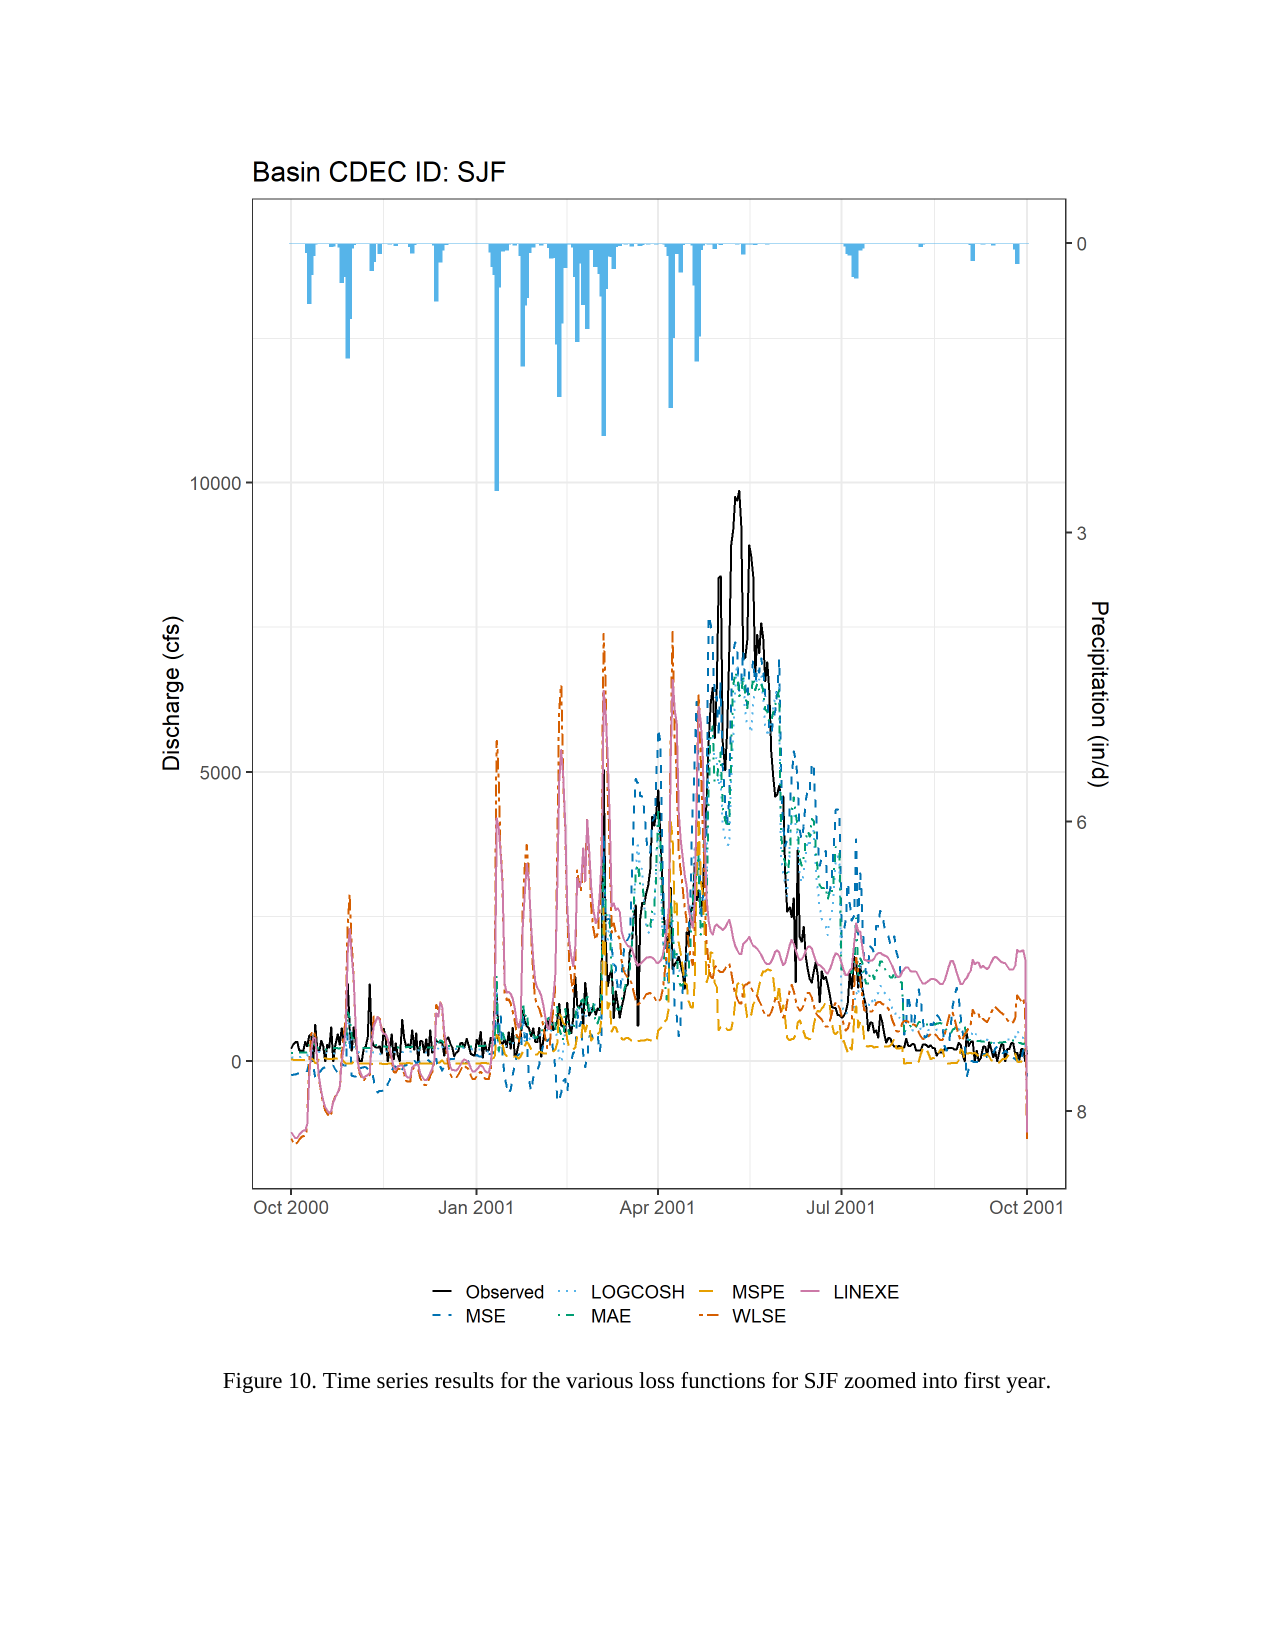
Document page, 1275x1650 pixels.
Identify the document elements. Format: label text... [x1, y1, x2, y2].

picture [150, 150, 1125, 1350]
text Figure 10. Time series results for the various loss functions for SJF zoomed into first year. [150, 1367, 1125, 1393]
